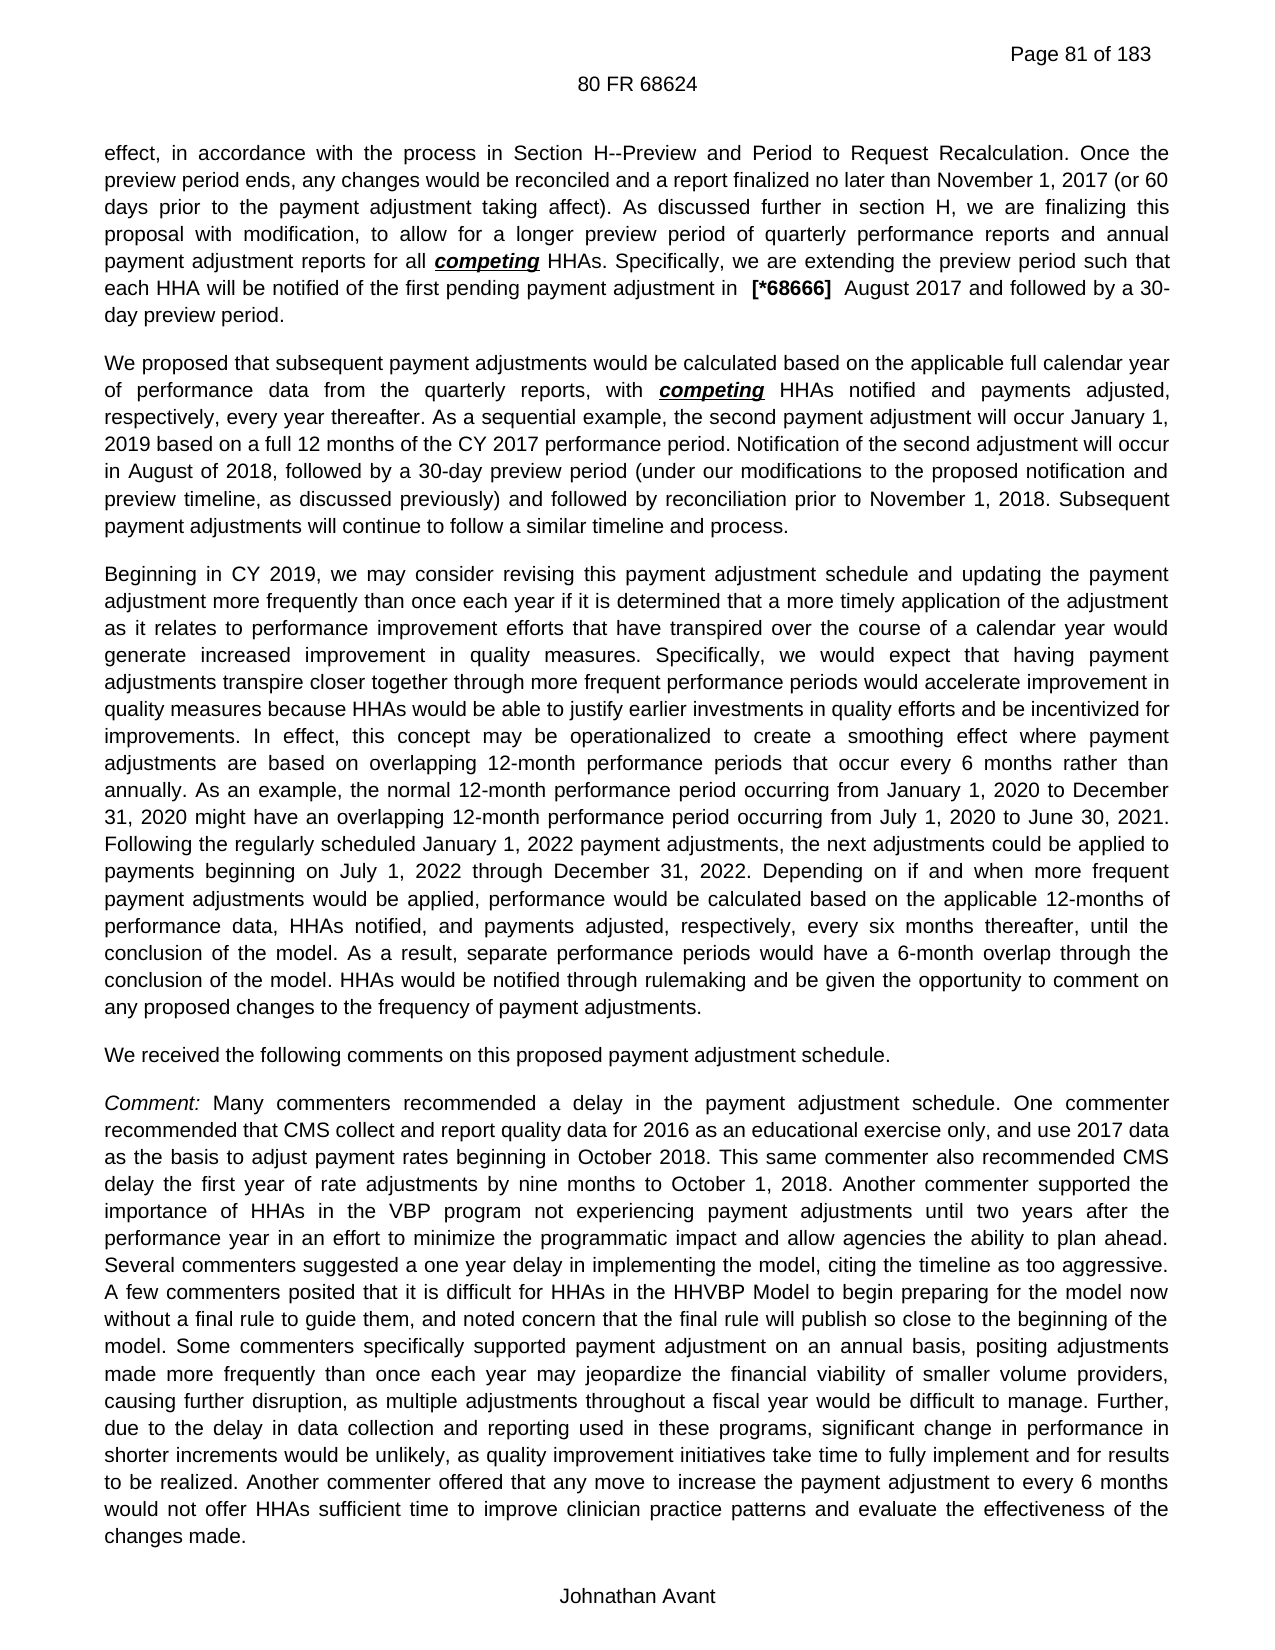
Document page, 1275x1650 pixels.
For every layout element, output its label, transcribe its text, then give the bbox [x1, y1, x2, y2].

text Beginning in CY 2019, we may consider revising this payment adjustment schedule and updating the payment adjustment more frequently than once each year if it is determined that a more timely application of the adjustment as it relates to performance improvement efforts that have transpired over the course of a calendar year would generate increased improvement in quality measures. Specifically, we would expect that having payment adjustments transpire closer together through more frequent performance periods would accelerate improvement in quality measures because HHAs would be able to justify earlier investments in quality efforts and be incentivized for improvements. In effect, this concept may be operationalized to create a smoothing effect where payment adjustments are based on overlapping 12-month performance periods that occur every 6 months rather than annually. As an example, the normal 12-month performance period occurring from January 1, 2020 to December 31, 2020 might have an overlapping 12-month performance period occurring from July 1, 2020 to June 30, 2021. Following the regularly scheduled January 1, 2022 payment adjustments, the next adjustments could be applied to payments beginning on July 1, 2022 through December 31, 2022. Depending on if and when more frequent payment adjustments would be applied, performance would be calculated based on the applicable 12-months of performance data, HHAs notified, and payments adjusted, respectively, every six months thereafter, until the conclusion of the model. As a result, separate performance periods would have a 6-month overlap through the conclusion of the model. HHAs would be notified through rulemaking and be given the opportunity to comment on any proposed changes to the frequency of payment adjustments. [104, 558, 1171, 1019]
text We received the following comments on this proposed payment adjustment schedule. [104, 1039, 1171, 1067]
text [104, 137, 1171, 327]
text We proposed that subsequent payment adjustments would be calculated based on the applicable full calendar year of performance data from the quarterly reports, with competing HHAs notified and payments adjusted, respectively, every year thereafter. As a sequential example, the second payment adjustment will occur January 1, 2019 based on a full 12 months of the CY 2017 performance period. Notification of the second adjustment will occur in August of 2018, followed by a 30-day preview period (under our modifications to the proposed notification and preview timeline, as discussed previously) and followed by reconciliation prior to November 1, 2018. Subsequent payment adjustments will continue to follow a similar timeline and process. [104, 348, 1171, 537]
text Comment: Many commenters recommended a delay in the payment adjustment schedule. One commenter recommended that CMS collect and report quality data for 2016 as an educational exercise only, and use 2017 data as the basis to adjust payment rates beginning in October 2018. This same commenter also recommended CMS delay the first year of rate adjustments by nine months to October 1, 2018. Another commenter supported the importance of HHAs in the VBP program not experiencing payment adjustments until two years after the performance year in an effort to minimize the programmatic impact and allow agencies the ability to plan ahead. Several commenters suggested a one year delay in implementing the model, citing the timeline as too aggressive. A few commenters posited that it is difficult for HHAs in the HHVBP Model to begin preparing for the model now without a final rule to guide them, and noted concern that the final rule will publish so close to the beginning of the model. Some commenters specifically supported payment adjustment on an annual basis, positing adjustments made more frequently than once each year may jeopardize the financial viability of smaller volume providers, causing further disruption, as multiple adjustments throughout a fiscal year would be difficult to manage. Further, due to the delay in data collection and reporting used in these programs, significant change in performance in shorter increments would be unlikely, as quality improvement initiatives take time to fully implement and for results to be realized. Another commenter offered that any move to increase the payment adjustment to every 6 months would not offer HHAs sufficient time to improve clinician practice patterns and evaluate the effectiveness of the changes made. [104, 1087, 1171, 1548]
